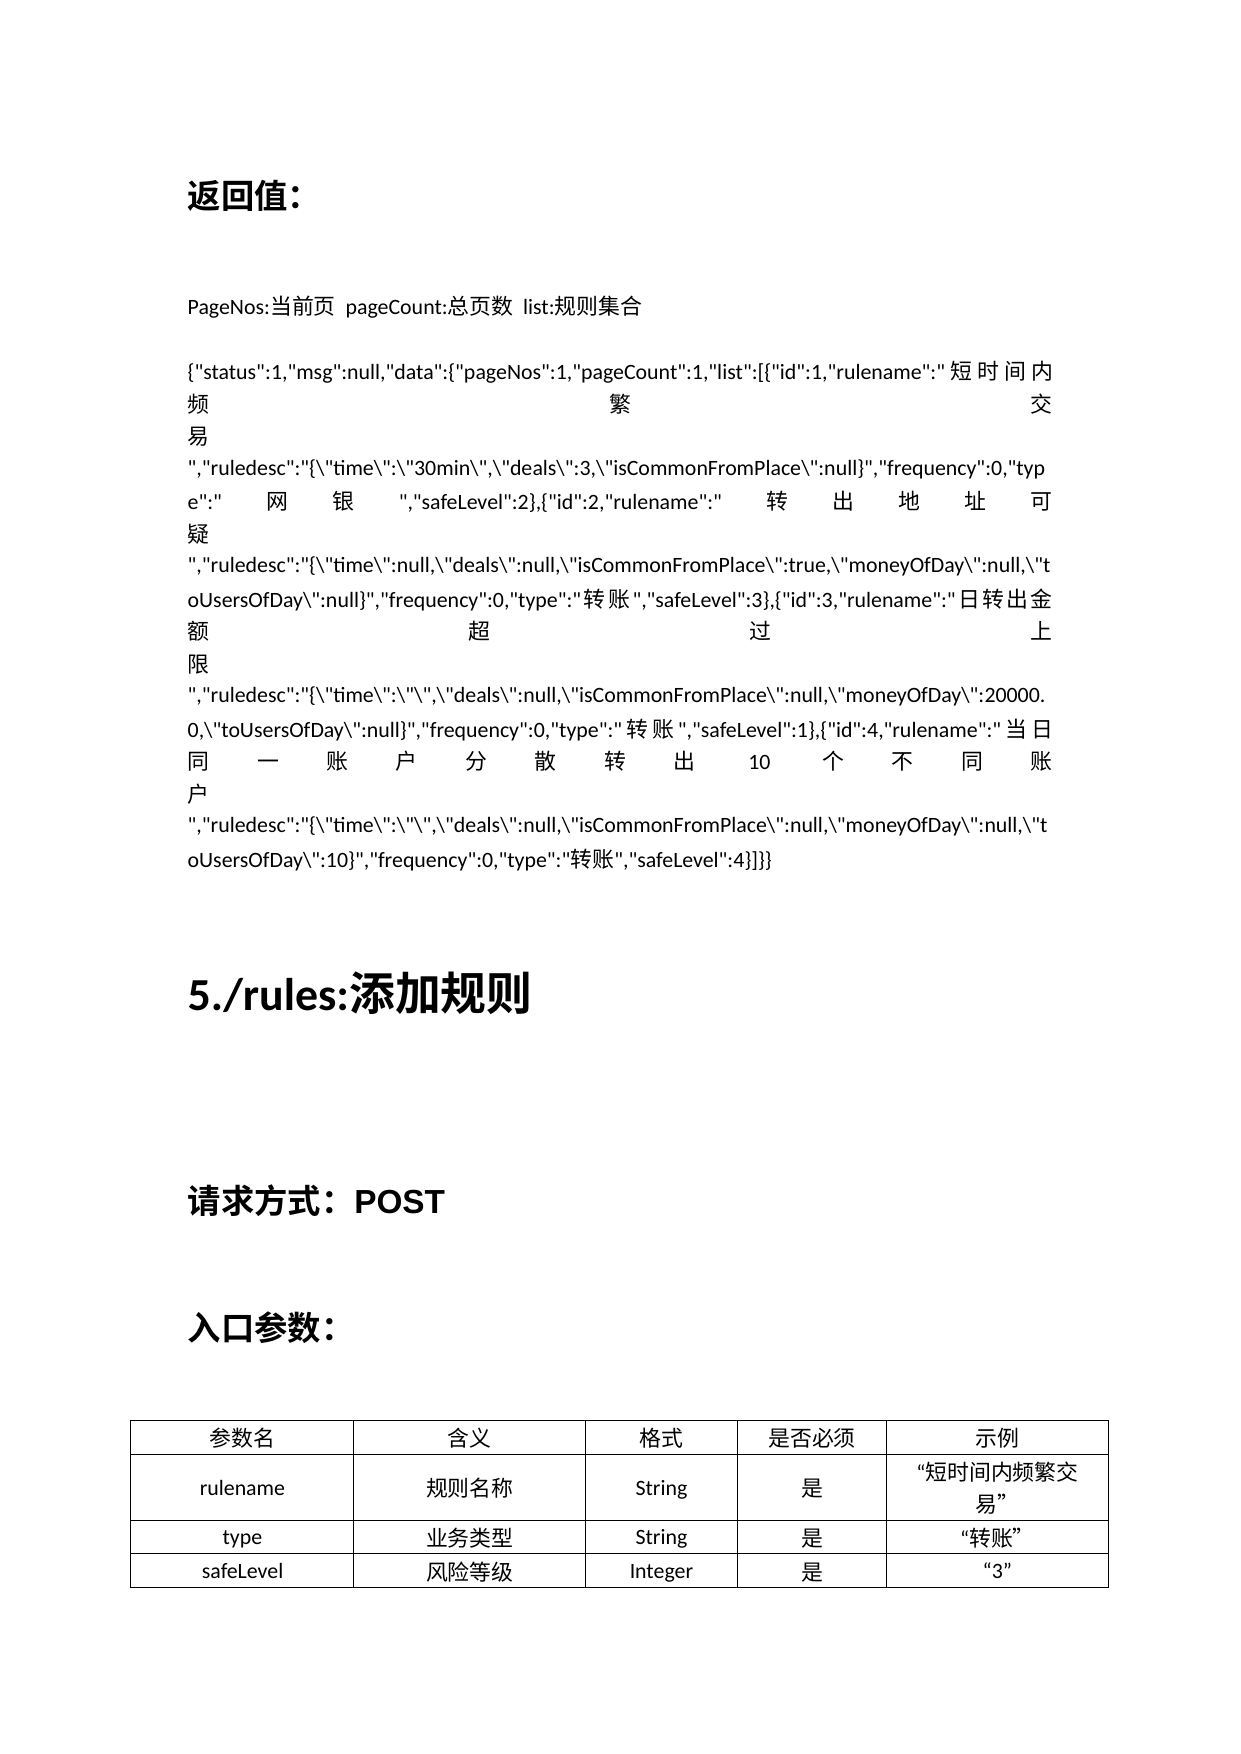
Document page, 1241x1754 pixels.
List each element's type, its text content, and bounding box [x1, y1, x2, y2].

text {"status":1,"msg":null,"data":{"pageNos":1,"pageCount":1,"list":[{"id":1,"rulename":"短时间内频繁交易","ruledesc":"{\"time\":\"30min\",\"deals\":3,\"isCommonFromPlace\":null}","frequency":0,"type":"网银","safeLevel":2},{"id":2,"rulename":"转出地址可疑","ruledesc":"{\"time\":null,\"deals\":null,\"isCommonFromPlace\":true,\"moneyOfDay\":null,\"toUsersOfDay\":null}","frequency":0,"type":"转账","safeLevel":3},{"id":3,"rulename":"日转出金额超过上限","ruledesc":"{\"time\":\"\",\"deals\":null,\"isCommonFromPlace\":null,\"moneyOfDay\":20000.0,\"toUsersOfDay\":null}","frequency":0,"type":"转账","safeLevel":1},{"id":4,"rulename":"当日同一账户分散转出10个不同账户","ruledesc":"{\"time\":\"\",\"deals\":null,\"isCommonFromPlace\":null,\"moneyOfDay\":null,\"toUsersOfDay\":10}","frequency":0,"type":"转账","safeLevel":4}]}} [187, 354, 1053, 874]
table_header 参数名 [131, 1421, 353, 1453]
table_cell 是 [738, 1554, 886, 1587]
table_cell 业务类型 [354, 1521, 585, 1553]
table_cell String [586, 1521, 737, 1553]
subtitle 入口参数： [187, 1293, 1053, 1358]
subtitle /rules:添加规则 [187, 942, 1053, 1039]
table_cell type [131, 1521, 353, 1553]
table_header 是否必须 [738, 1421, 886, 1453]
table_cell safeLevel [131, 1554, 353, 1587]
table_cell “3” [887, 1554, 1108, 1587]
subtitle 请求方式：POST [187, 1166, 1053, 1231]
table_cell “短时间内频繁交易” [887, 1455, 1108, 1519]
table_header 示例 [887, 1421, 1108, 1453]
table_header 含义 [354, 1421, 585, 1453]
table_cell String [586, 1455, 737, 1519]
table_cell “转账” [887, 1521, 1108, 1553]
table_cell 风险等级 [354, 1554, 585, 1587]
table_cell 是 [738, 1521, 886, 1553]
subtitle 返回值： [187, 162, 1053, 227]
text PageNos:当前页 pageCount:总页数 list:规则集合 [187, 289, 1053, 321]
table_cell Integer [586, 1554, 737, 1587]
table_cell 规则名称 [354, 1455, 585, 1519]
table_cell 是 [738, 1455, 886, 1519]
table_cell rulename [131, 1455, 353, 1519]
table_header 格式 [586, 1421, 737, 1453]
